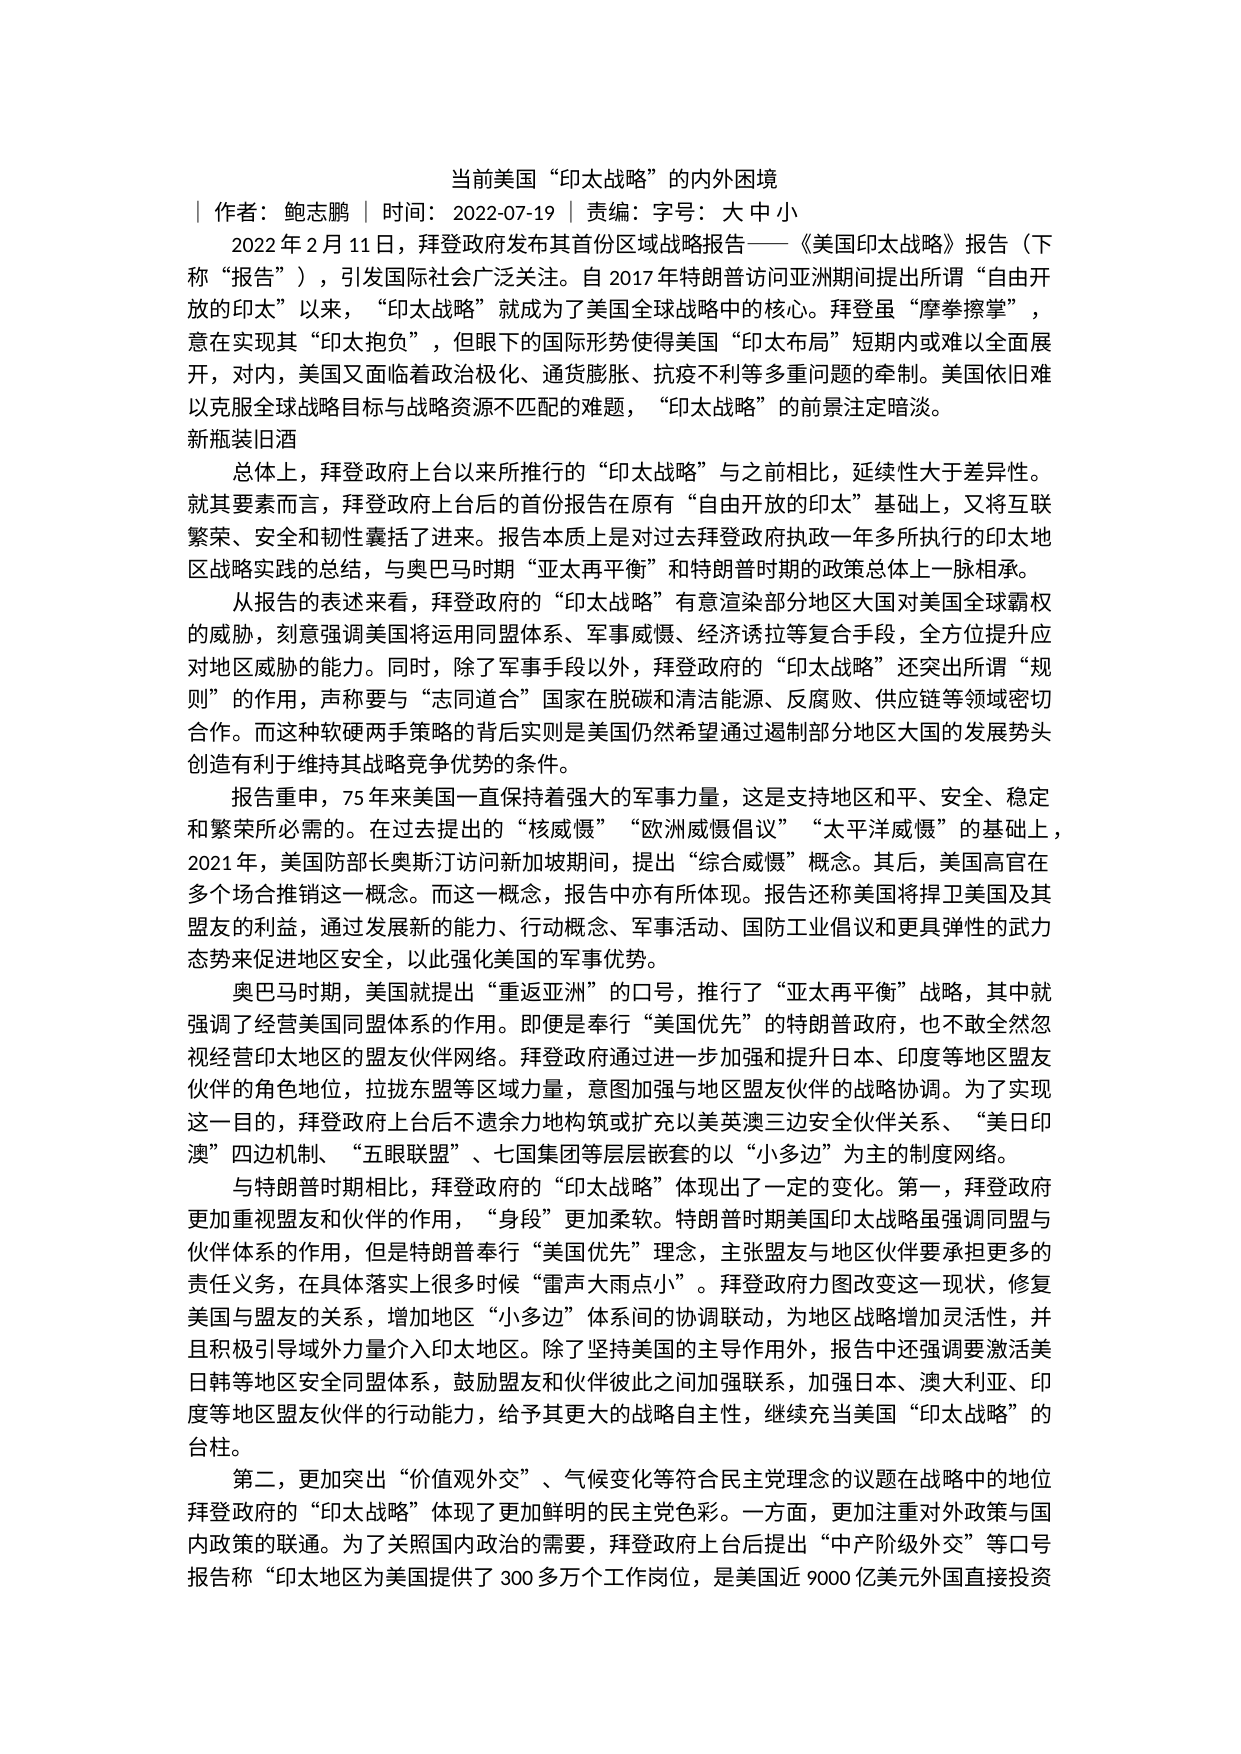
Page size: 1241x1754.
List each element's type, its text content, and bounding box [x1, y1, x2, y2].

text 从报告的表述来看，拜登政府的“印太战略”有意渲染部分地区大国对美国全球霸权的威胁，刻意强调美国将运用同盟体系、军事威慑、经济诱拉等复合手段，全方位提升应对地区威胁的能力。同时，除了军事手段以外，拜登政府的“印太战略”还突出所谓“规则”的作用，声称要与“志同道合”国家在脱碳和清洁能源、反腐败、供应链等领域密切合作。而这种软硬两手策略的背后实则是美国仍然希望通过遏制部分地区大国的发展势头，创造有利于维持其战略竞争优势的条件。 [187, 584, 1053, 779]
text 报告重申，75年来美国一直保持着强大的军事力量，这是支持地区和平、安全、稳定和繁荣所必需的。在过去提出的“核威慑”“欧洲威慑倡议”“太平洋威慑”的基础上，2021年，美国防部长奥斯汀访问新加坡期间，提出“综合威慑”概念。其后，美国高官在多个场合推销这一概念。而这一概念，报告中亦有所体现。报告还称美国将捍卫美国及其盟友的利益，通过发展新的能力、行动概念、军事活动、国防工业倡议和更具弹性的武力态势来促进地区安全，以此强化美国的军事优势。 [187, 779, 1053, 974]
text 总体上，拜登政府上台以来所推行的“印太战略”与之前相比，延续性大于差异性。就其要素而言，拜登政府上台后的首份报告在原有“自由开放的印太”基础上，又将互联、繁荣、安全和韧性囊括了进来。报告本质上是对过去拜登政府执政一年多所执行的印太地区战略实践的总结，与奥巴马时期“亚太再平衡”和特朗普时期的政策总体上一脉相承。 [187, 454, 1053, 584]
text 奥巴马时期，美国就提出“重返亚洲”的口号，推行了“亚太再平衡”战略，其中就强调了经营美国同盟体系的作用。即便是奉行“美国优先”的特朗普政府，也不敢全然忽视经营印太地区的盟友伙伴网络。拜登政府通过进一步加强和提升日本、印度等地区盟友伙伴的角色地位，拉拢东盟等区域力量，意图加强与地区盟友伙伴的战略协调。为了实现这一目的，拜登政府上台后不遗余力地构筑或扩充以美英澳三边安全伙伴关系、“美日印澳”四边机制、“五眼联盟”、七国集团等层层嵌套的以“小多边”为主的制度网络。 [187, 974, 1053, 1169]
text 2022年2月11日，拜登政府发布其首份区域战略报告——《美国印太战略》报告（下称“报告”），引发国际社会广泛关注。自2017年特朗普访问亚洲期间提出所谓“自由开放的印太”以来，“印太战略”就成为了美国全球战略中的核心。拜登虽“摩拳擦掌”，意在实现其“印太抱负”，但眼下的国际形势使得美国“印太布局”短期内或难以全面展开，对内，美国又面临着政治极化、通货膨胀、抗疫不利等多重问题的牵制。美国依旧难以克服全球战略目标与战略资源不匹配的难题，“印太战略”的前景注定暗淡。 [187, 227, 1053, 422]
text 当前美国“印太战略”的内外困境 [187, 162, 1053, 194]
text 新瓶装旧酒 [187, 422, 1053, 454]
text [187, 1462, 1053, 1592]
text ｜ 作者： 鲍志鹏 ｜ 时间： 2022-07-19 ｜ 责编：字号： 大 中 小 [187, 194, 1053, 227]
text 与特朗普时期相比，拜登政府的“印太战略”体现出了一定的变化。第一，拜登政府更加重视盟友和伙伴的作用，“身段”更加柔软。特朗普时期美国印太战略虽强调同盟与伙伴体系的作用，但是特朗普奉行“美国优先”理念，主张盟友与地区伙伴要承担更多的责任义务，在具体落实上很多时候“雷声大雨点小”。拜登政府力图改变这一现状，修复美国与盟友的关系，增加地区“小多边”体系间的协调联动，为地区战略增加灵活性，并且积极引导域外力量介入印太地区。除了坚持美国的主导作用外，报告中还强调要激活美日韩等地区安全同盟体系，鼓励盟友和伙伴彼此之间加强联系，加强日本、澳大利亚、印度等地区盟友伙伴的行动能力，给予其更大的战略自主性，继续充当美国“印太战略”的台柱。 [187, 1169, 1053, 1462]
